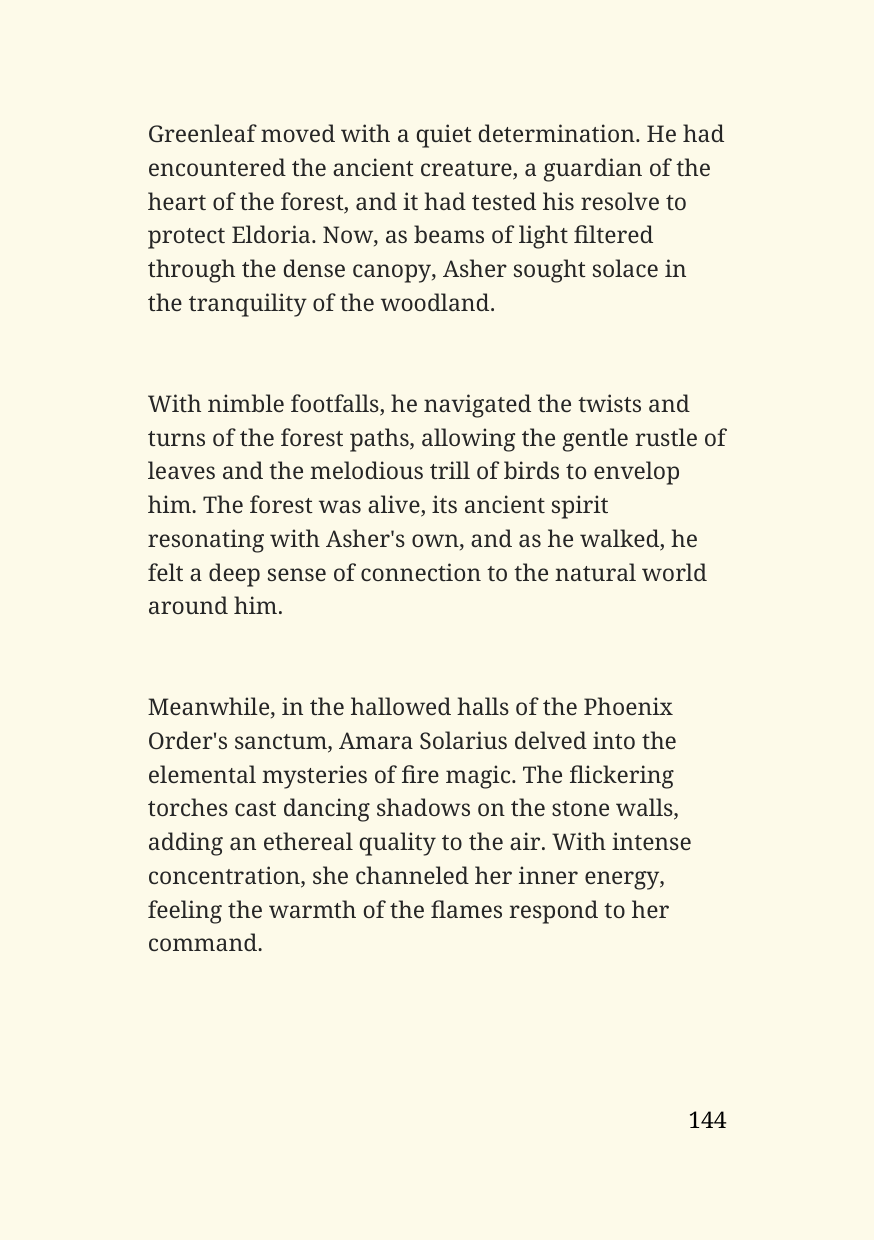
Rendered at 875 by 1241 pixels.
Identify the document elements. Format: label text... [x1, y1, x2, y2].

text Meanwhile, in the hallowed halls of the Phoenix Order's sanctum, Amara Solarius delved into the elemental mysteries of fire magic. The flickering torches cast dancing shadows on the stone walls, adding an ethereal quality to the air. With intense concentration, she channeled her inner energy, feeling the warmth of the flames respond to her command. [148, 691, 726, 958]
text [148, 118, 726, 318]
text With nimble footfalls, he navigated the twists and turns of the forest paths, allowing the gentle rustle of leaves and the melodious trill of birds to envelop him. The forest was alive, its ancient spirit resonating with Asher's own, and as he walked, he felt a deep sense of connection to the natural world around him. [148, 388, 726, 621]
